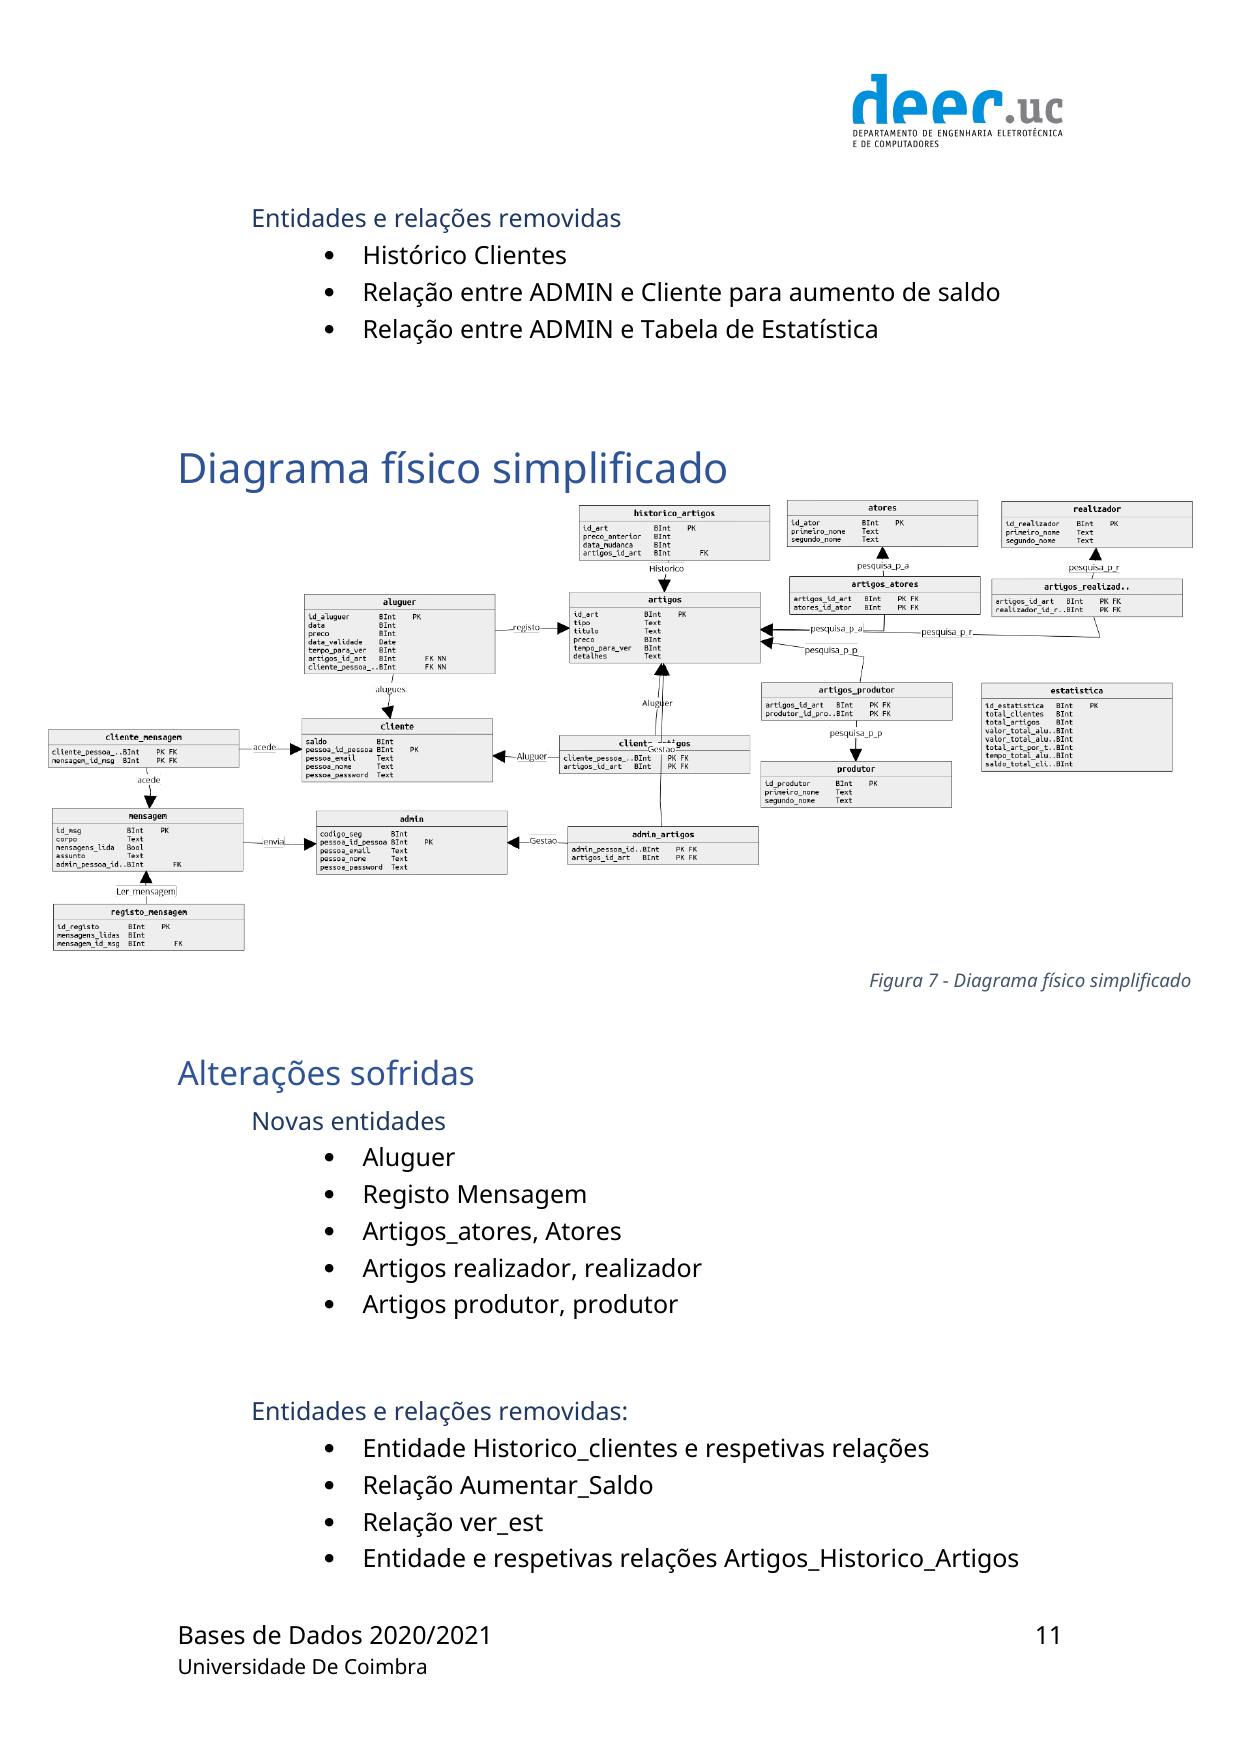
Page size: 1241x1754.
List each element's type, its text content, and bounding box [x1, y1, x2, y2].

list Artigos produtor, produtor [325, 1287, 1063, 1321]
list Histórico Clientes [325, 238, 1063, 272]
picture [851, 73, 1063, 148]
subtitle Entidades e relações removidas: [177, 1394, 1063, 1428]
list Entidade e respetivas relações Artigos_Historico_Artigos [325, 1541, 1063, 1575]
list Artigos realizador, realizador [325, 1250, 1063, 1284]
list Relação ver_est [325, 1504, 1063, 1538]
list Relação Aumentar_Saldo [325, 1467, 1063, 1501]
list Registo Mensagem [325, 1177, 1063, 1211]
picture [46, 498, 1194, 952]
list Relação entre ADMIN e Tabela de Estatística [325, 311, 1063, 345]
subtitle Entidades e relações removidas [177, 201, 1063, 235]
subtitle Alterações sofridas [177, 1050, 1063, 1095]
subtitle Novas entidades [177, 1103, 1063, 1137]
list Artigos_atores, Atores [325, 1213, 1063, 1247]
list Entidade Historico_clientes e respetivas relações [325, 1431, 1063, 1465]
subtitle Diagrama físico simplificado [177, 439, 1063, 496]
list Relação entre ADMIN e Cliente para aumento de saldo [325, 274, 1063, 309]
list Aluguer [325, 1140, 1063, 1174]
